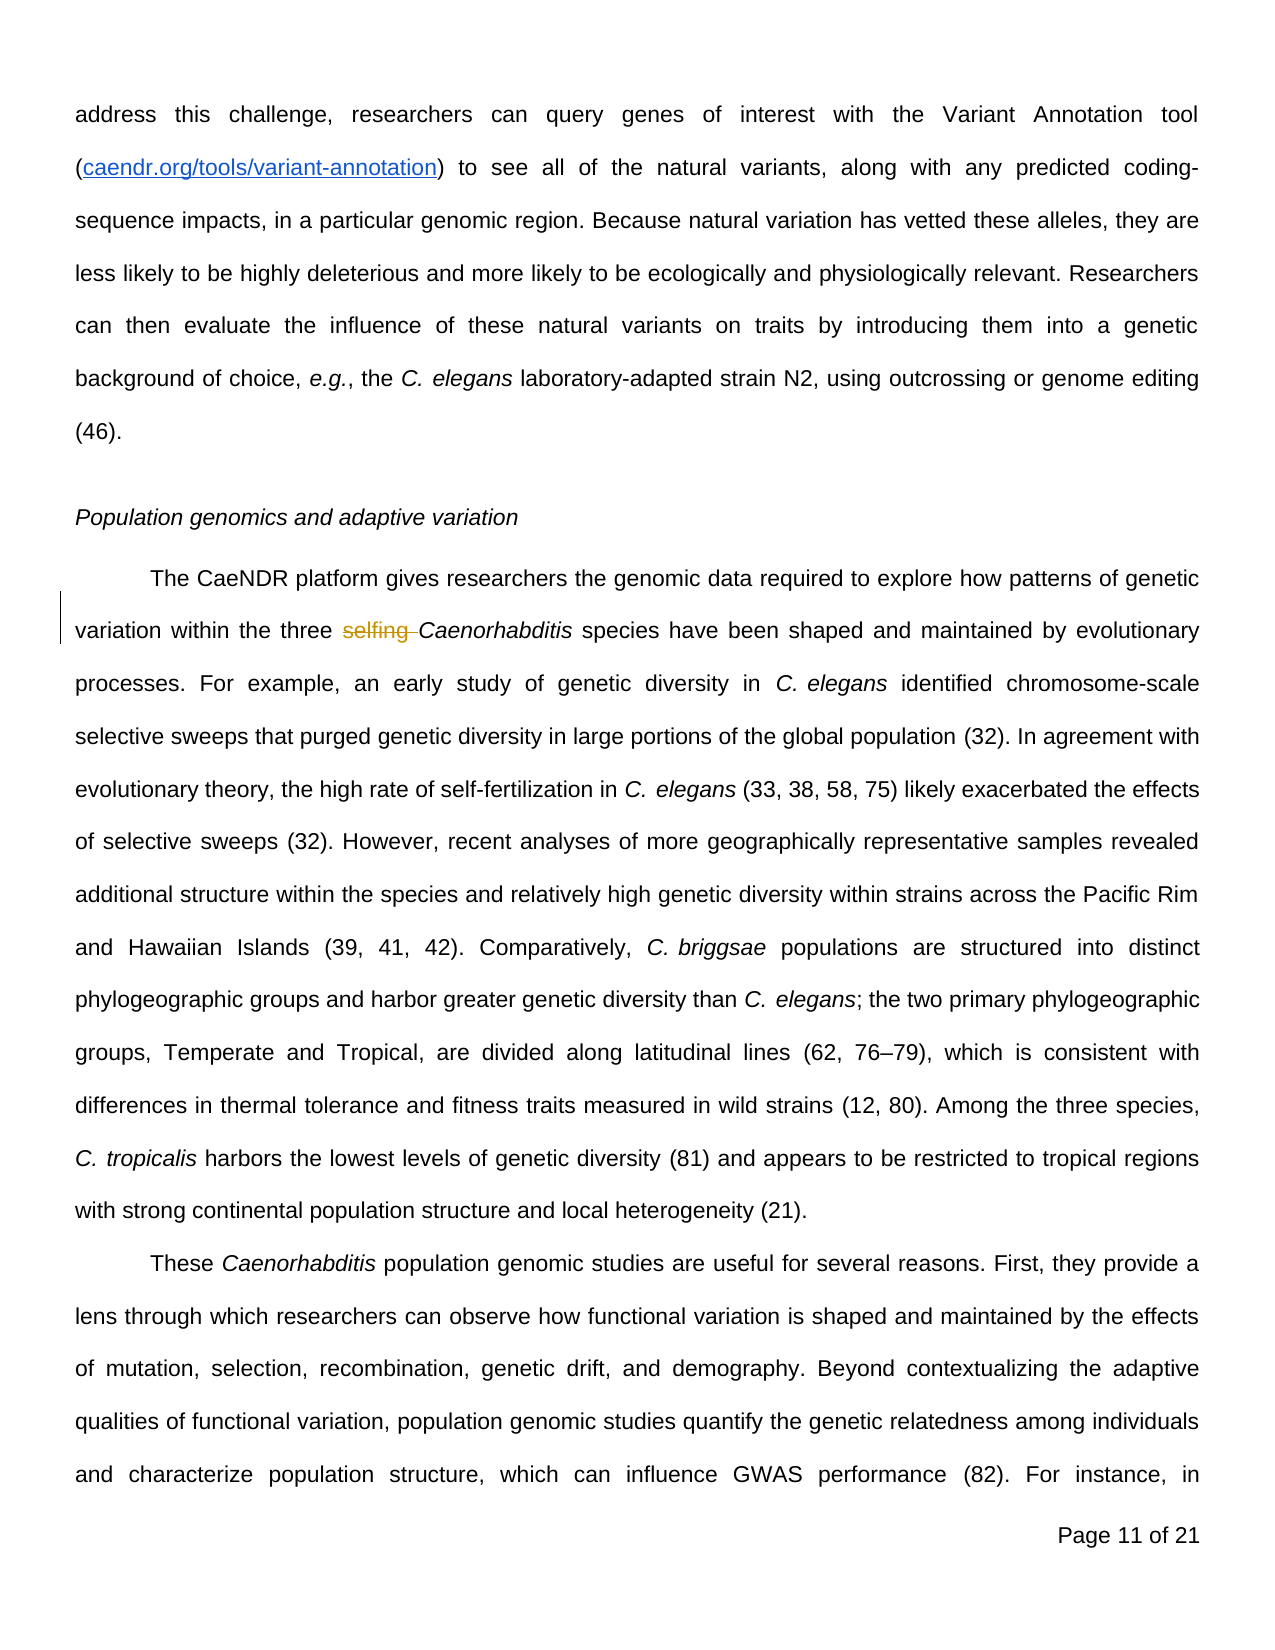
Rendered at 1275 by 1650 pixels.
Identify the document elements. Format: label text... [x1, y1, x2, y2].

text The CaeNDR platform gives researchers the genomic data required to explore how patterns of genetic variation within the three Caenorhabditis species have been shaped and maintained by evolutionary processes. For example, an early study of genetic diversity in C. elegans identified chromosome-scale selective sweeps that purged genetic diversity in large portions of the global population (32). In agreement with evolutionary theory, the high rate of self-fertilization in C. elegans (33, 38, 58, 75) likely exacerbated the effects of selective sweeps (32). However, recent analyses of more geographically representative samples revealed additional structure within the species and relatively high genetic diversity within strains across the Pacific Rim and Hawaiian Islands (39, 41, 42). Comparatively, C. briggsae populations are structured into distinct phylogeographic groups and harbor greater genetic diversity than C. elegans; the two primary phylogeographic groups, Temperate and Tropical, are divided along latitudinal lines (62, 76–79), which is consistent with differences in thermal tolerance and fitness traits measured in wild strains (12, 80). Among the three species, C. tropicalis harbors the lowest levels of genetic diversity (81) and appears to be restricted to tropical regions with strong continental population structure and local heterogeneity (21). [75, 565, 1200, 1223]
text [75, 1250, 1200, 1487]
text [75, 101, 1200, 444]
subtitle Population genomics and adaptive variation [75, 504, 1200, 530]
